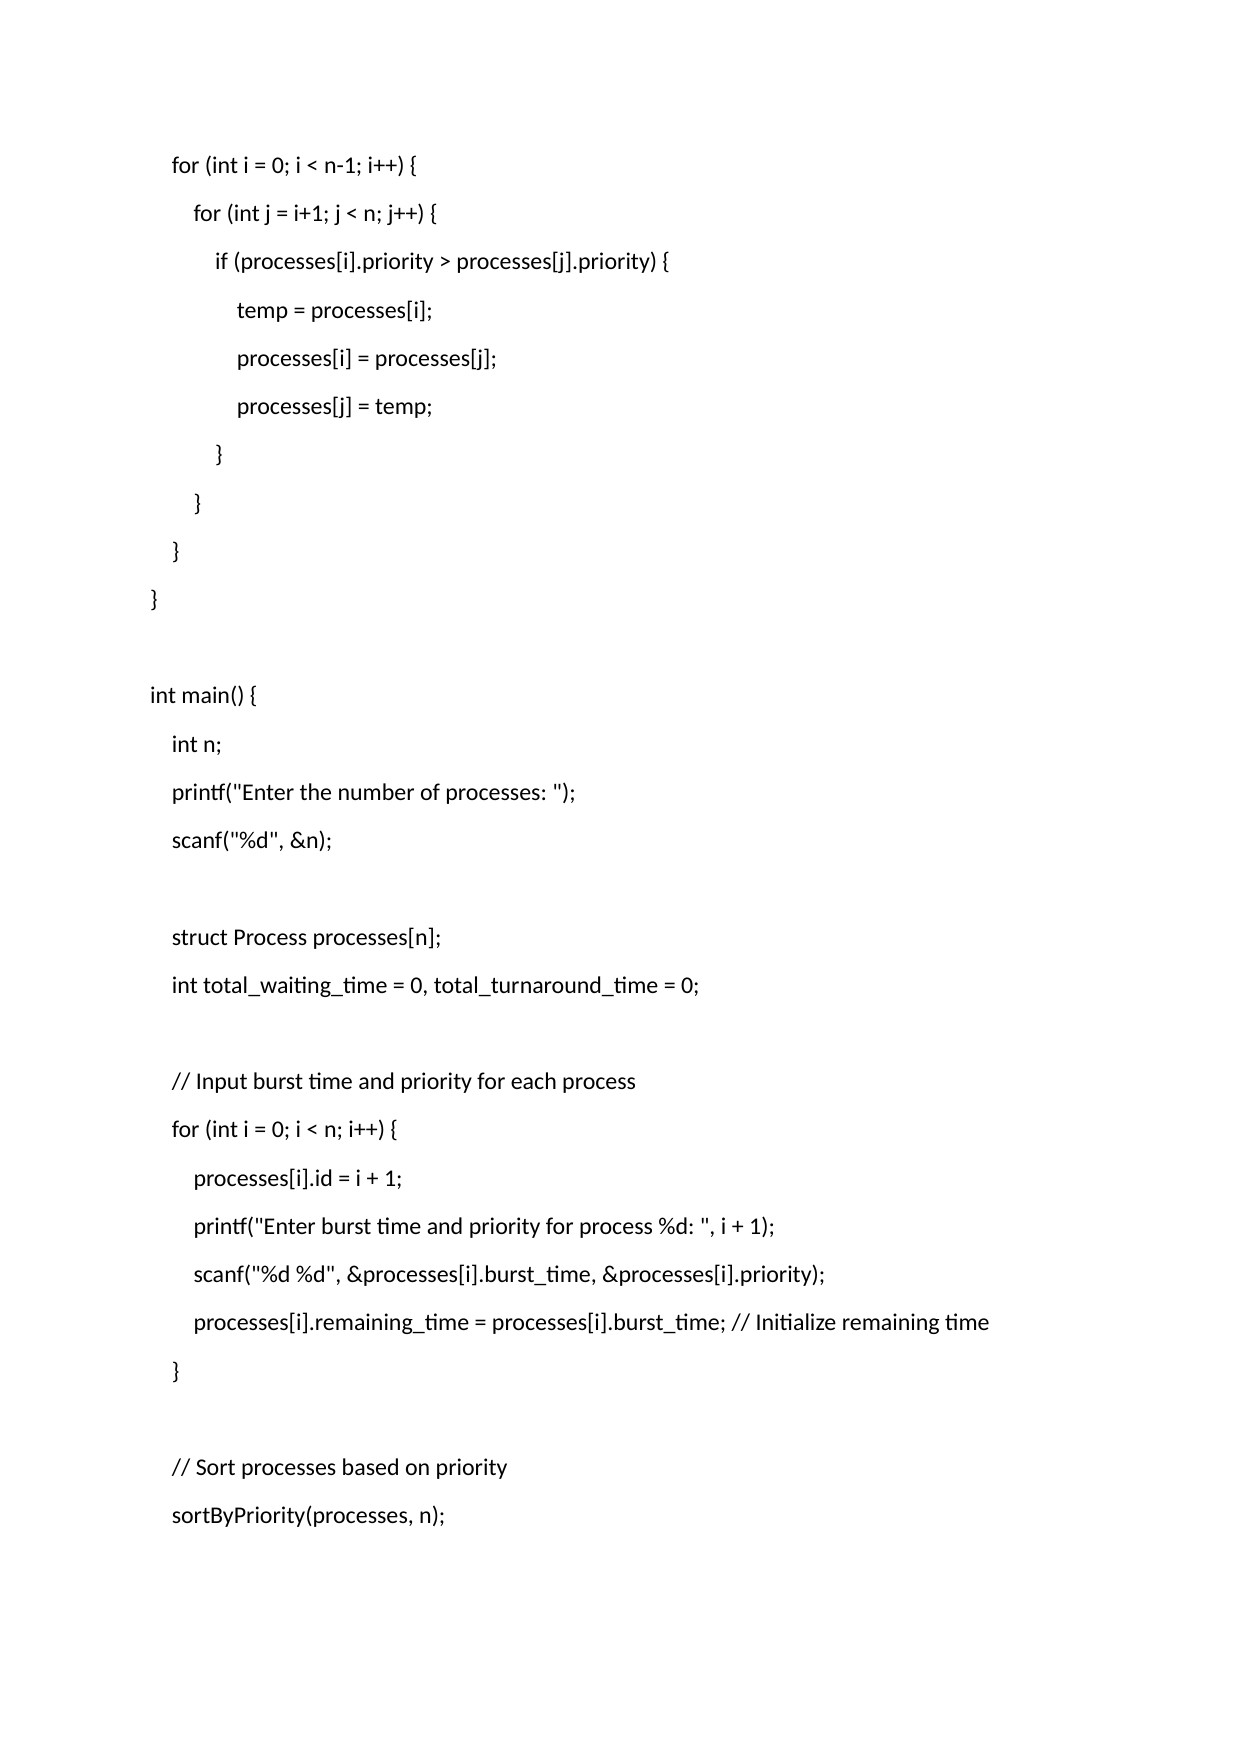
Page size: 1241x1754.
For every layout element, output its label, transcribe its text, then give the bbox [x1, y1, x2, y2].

text processes[i].remaining_time = processes[i].burst_time; // Initialize remaining time [150, 1307, 1090, 1337]
text processes[i].id = i + 1; [150, 1163, 1090, 1192]
text } [150, 488, 1090, 517]
text printf("Enter burst time and priority for process %d: ", i + 1); [150, 1211, 1090, 1240]
text temp = processes[i]; [150, 295, 1090, 324]
text if (processes[i].priority > processes[j].priority) { [150, 246, 1090, 276]
text int total_waiting_time = 0, total_turnaround_time = 0; [150, 970, 1090, 999]
text printf("Enter the number of processes: "); [150, 777, 1090, 806]
text // Sort processes based on priority [150, 1452, 1090, 1481]
text for (int i = 0; i < n-1; i++) { [150, 150, 1090, 179]
text // Input burst time and priority for each process [150, 1066, 1090, 1096]
text scanf("%d", &n); [150, 825, 1090, 854]
text int main() { [150, 681, 1090, 710]
text } [150, 1356, 1090, 1385]
text } [150, 536, 1090, 565]
text } [150, 439, 1090, 469]
text struct Process processes[n]; [150, 922, 1090, 951]
text processes[j] = temp; [150, 391, 1090, 420]
text for (int i = 0; i < n; i++) { [150, 1114, 1090, 1144]
text processes[i] = processes[j]; [150, 343, 1090, 372]
text } [150, 584, 1090, 613]
text for (int j = i+1; j < n; j++) { [150, 198, 1090, 227]
text int n; [150, 729, 1090, 758]
text sortByPriority(processes, n); [150, 1500, 1090, 1530]
text scanf("%d %d", &processes[i].burst_time, &processes[i].priority); [150, 1259, 1090, 1288]
